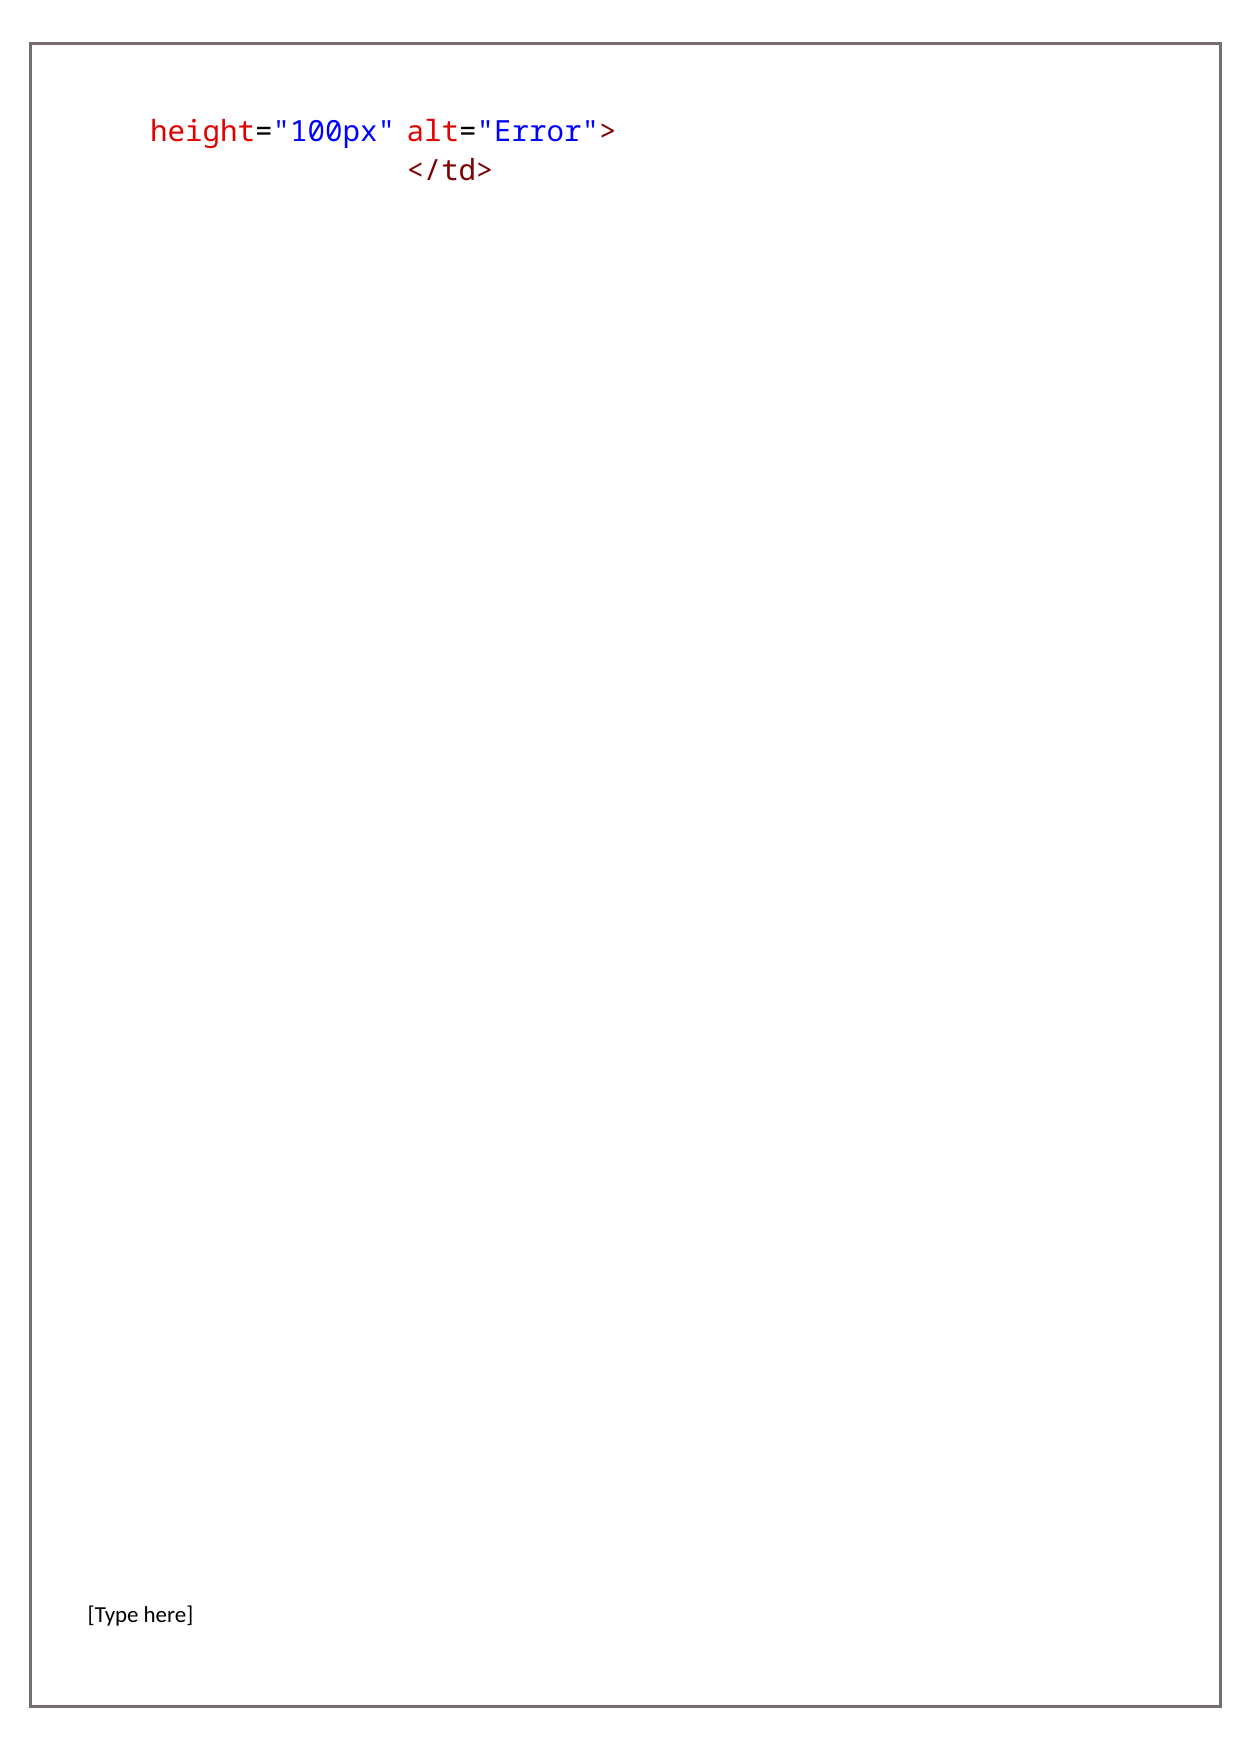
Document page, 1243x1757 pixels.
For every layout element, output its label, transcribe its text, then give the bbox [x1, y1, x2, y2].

text </td> [406, 149, 1219, 189]
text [150, 110, 1219, 149]
